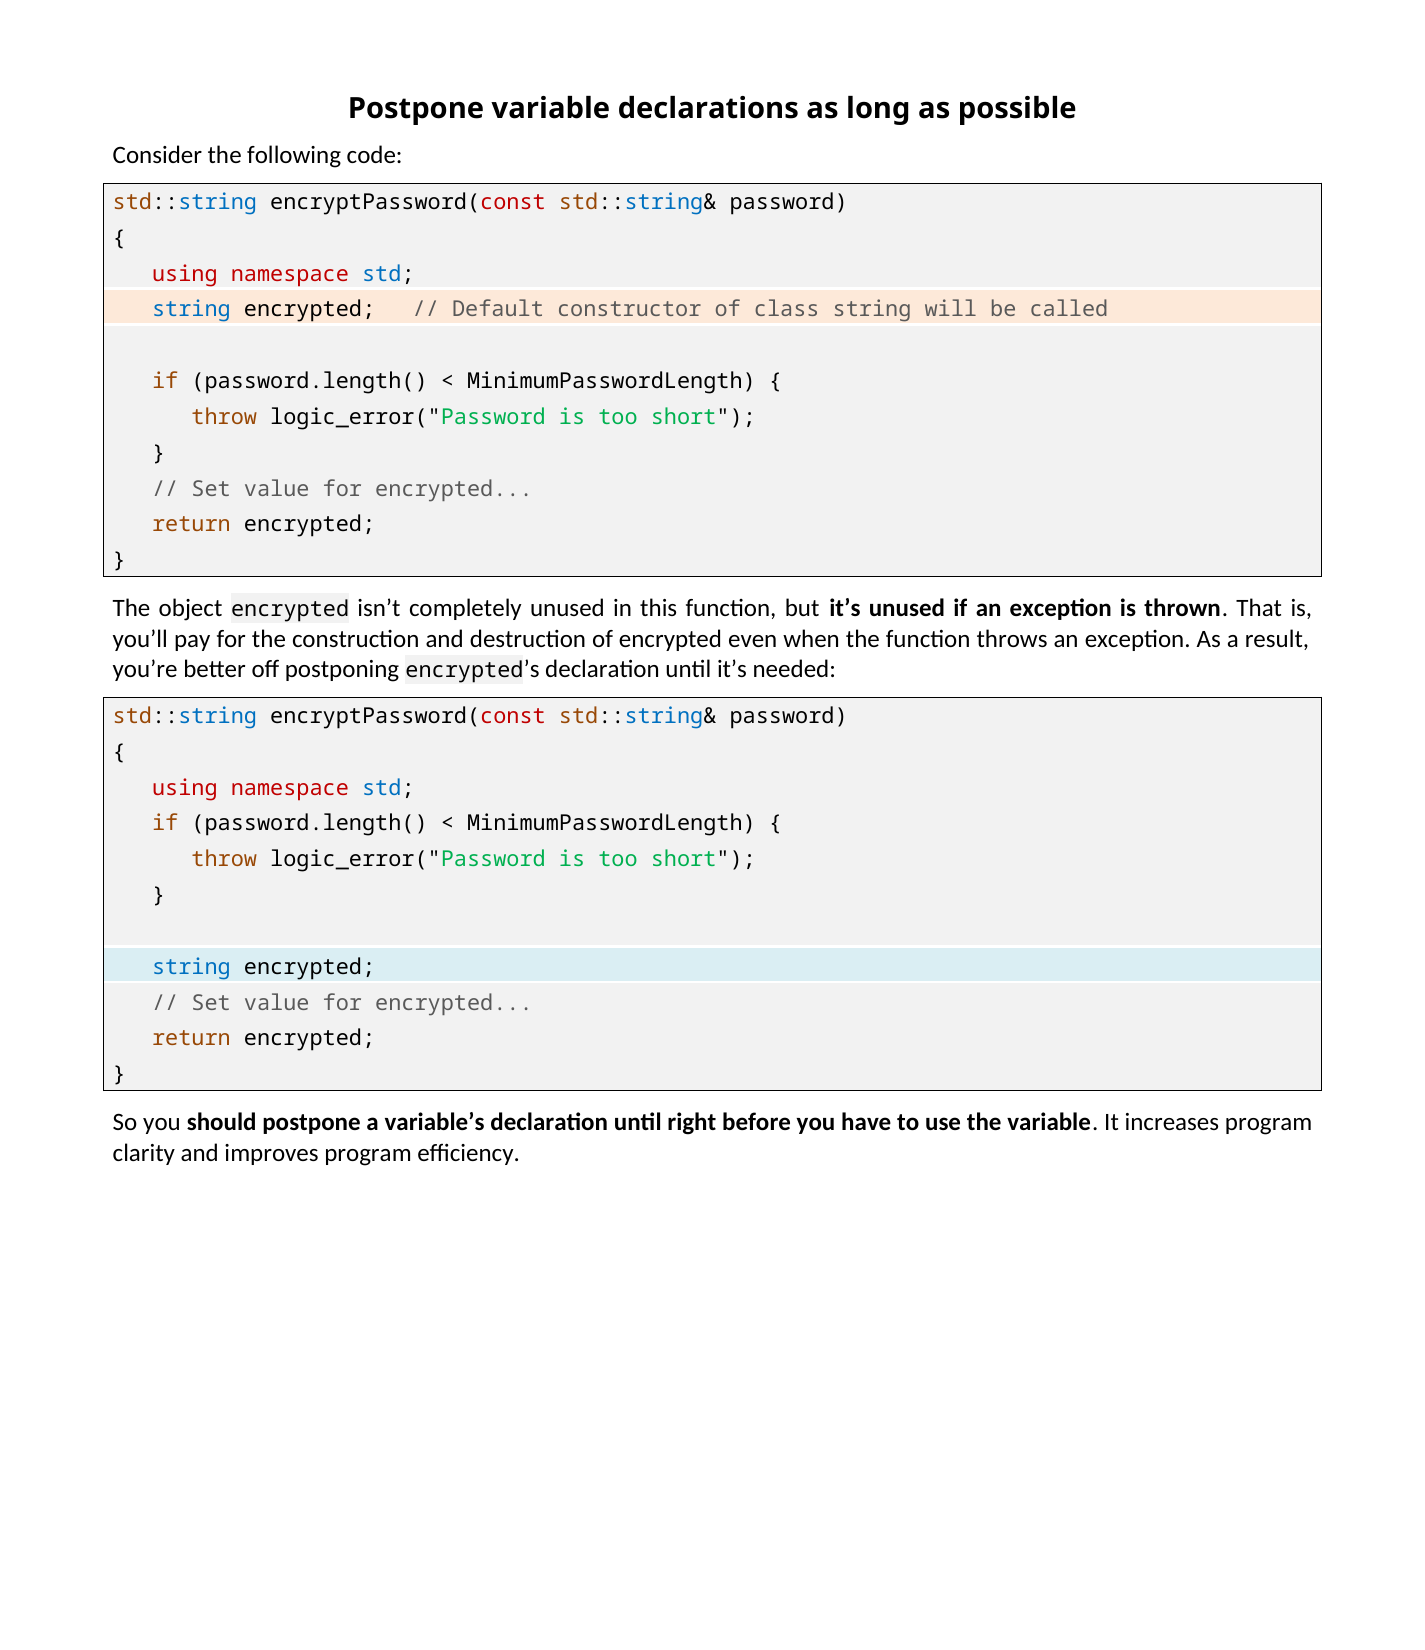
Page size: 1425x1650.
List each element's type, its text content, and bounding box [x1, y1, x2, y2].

text The object encrypted isn’t completely unused in this function, but it’s unused if an exception is thrown. That is, you’ll pay for the construction and destruction of encrypted even when the function throws an exception. As a result, you’re better off postponing encrypted’s declaration until it’s needed: [112, 592, 1312, 684]
text } [104, 1055, 1321, 1090]
text So you should postpone a variable’s declaration until right before you have to use the variable. It increases program clarity and improves program efficiency. [112, 1107, 1312, 1168]
text return encrypted; [104, 505, 1321, 538]
text // Set value for encrypted... [104, 983, 1321, 1016]
text string encrypted; // Default constructor of class string will be called [104, 290, 1321, 323]
text { [104, 218, 1321, 251]
text using namespace std; [104, 254, 1321, 287]
text string encrypted; [104, 948, 1321, 981]
text std::string encryptPassword(const std::string& password) [104, 184, 1321, 216]
text if (password.length() < MinimumPasswordLength) { [104, 804, 1321, 837]
text throw logic_error("Password is too short"); [104, 398, 1321, 431]
text { [104, 733, 1321, 766]
text using namespace std; [104, 768, 1321, 801]
text Consider the following code: [112, 140, 1312, 170]
subtitle Postpone variable declarations as long as possible [112, 87, 1312, 127]
text } [104, 433, 1321, 466]
text std::string encryptPassword(const std::string& password) [104, 698, 1321, 730]
text // Set value for encrypted... [104, 469, 1321, 502]
text } [104, 876, 1321, 909]
text throw logic_error("Password is too short"); [104, 840, 1321, 873]
text if (password.length() < MinimumPasswordLength) { [104, 362, 1321, 395]
text } [104, 541, 1321, 576]
text return encrypted; [104, 1019, 1321, 1052]
